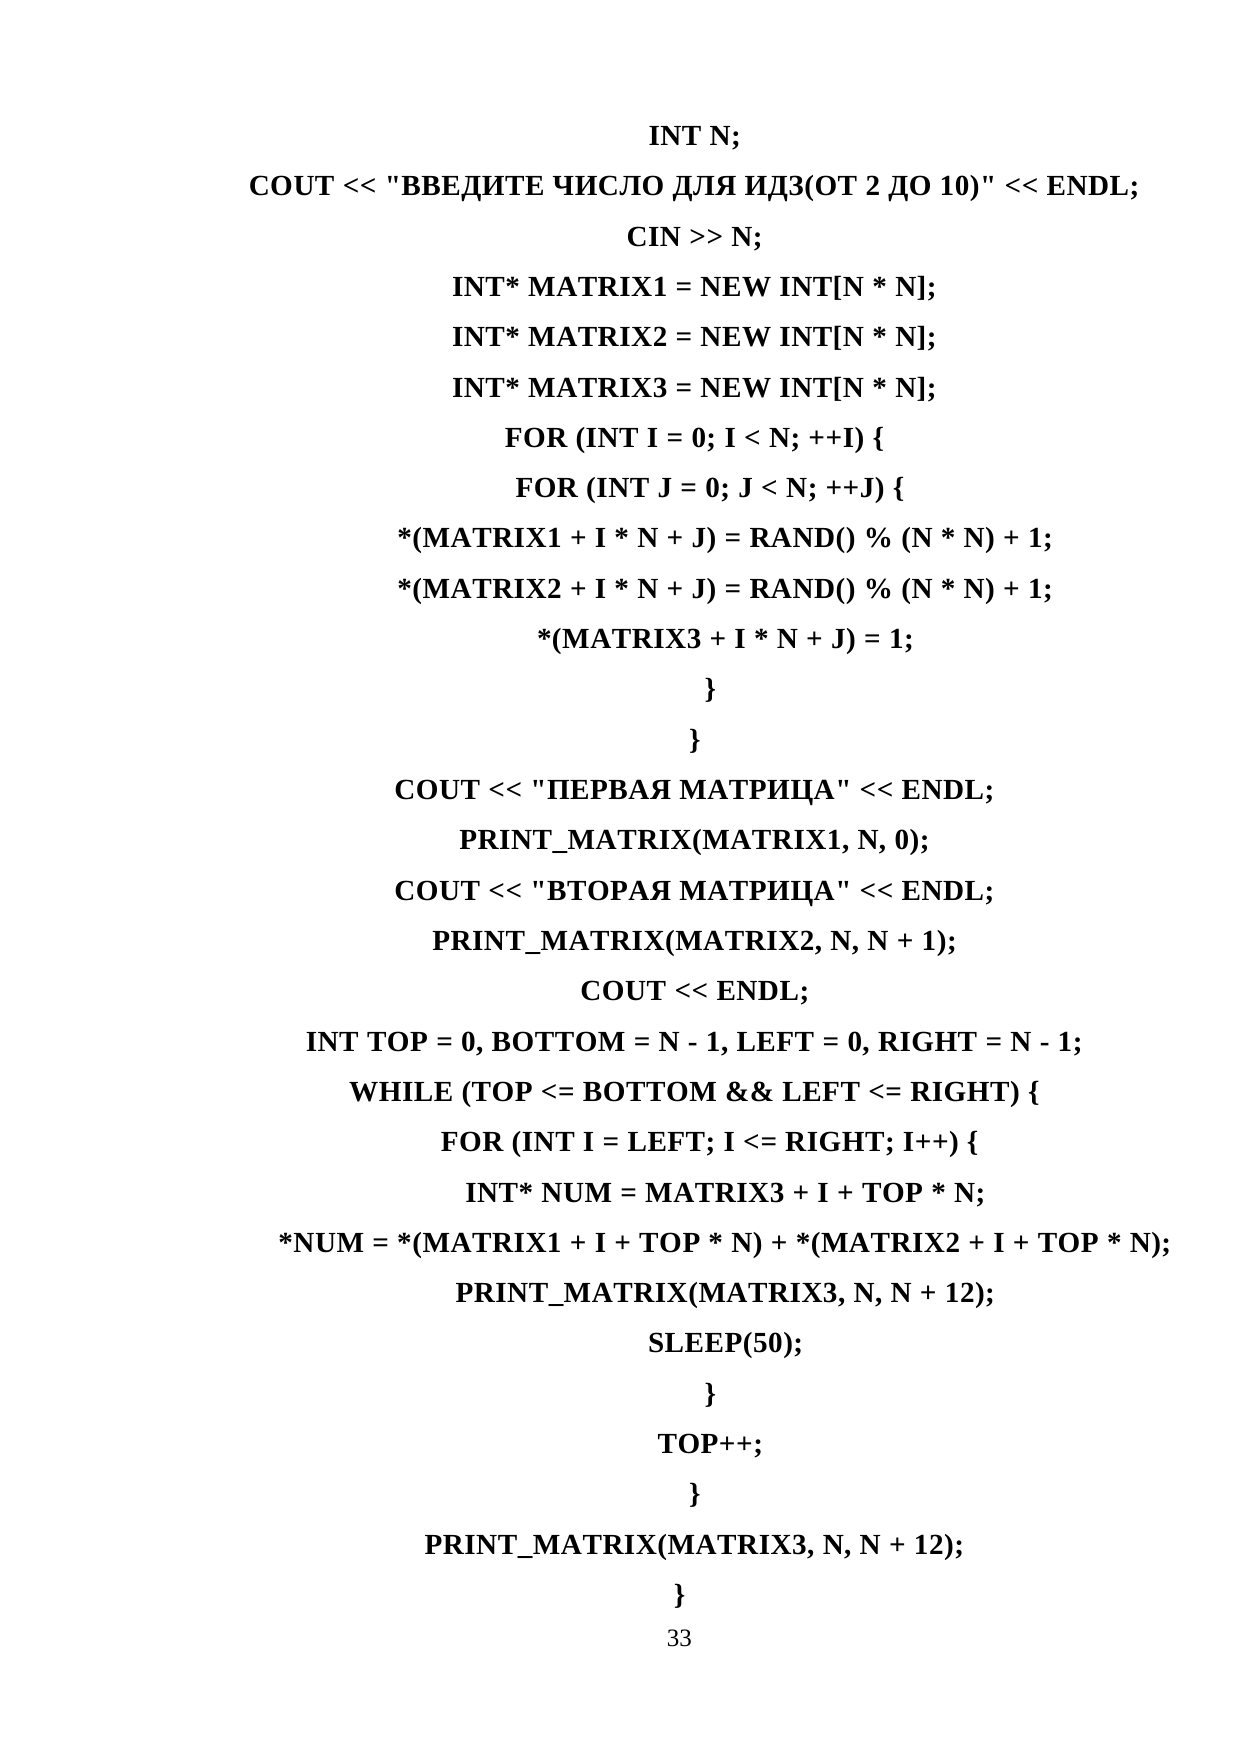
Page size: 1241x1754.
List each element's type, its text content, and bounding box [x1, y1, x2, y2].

text } [177, 1577, 1181, 1611]
text int N; [177, 118, 1181, 152]
text Sleep(50); [177, 1326, 1181, 1359]
text print_Matrix(matrix3, N, N + 12); [177, 1275, 1181, 1309]
text cout << "Вторая матрица" << endl; [177, 873, 1181, 906]
text cout << "Введите число для ИДЗ(от 2 до 10)" << endl; [177, 168, 1181, 202]
text int* matrix2 = new int[N * N]; [177, 319, 1181, 353]
text cout << "Первая матрица" << endl; [177, 772, 1181, 806]
text *num = *(matrix1 + i + top * N) + *(matrix2 + i + top * N); [177, 1225, 1181, 1258]
text top++; [177, 1426, 1181, 1460]
text *(matrix1 + i * N + j) = rand() % (N * N) + 1; [177, 521, 1181, 554]
text int* matrix1 = new int[N * N]; [177, 269, 1181, 303]
text int top = 0, bottom = N - 1, left = 0, right = N - 1; [177, 1024, 1181, 1057]
text } [177, 672, 1181, 705]
text for (int i = 0; i < N; ++i) { [177, 420, 1181, 453]
text print_Matrix(matrix2, N, N + 1); [177, 923, 1181, 957]
text } [177, 1477, 1181, 1510]
text for (int j = 0; j < N; ++j) { [177, 470, 1181, 504]
text print_Matrix(matrix1, N, 0); [177, 822, 1181, 856]
text *(matrix2 + i * N + j) = rand() % (N * N) + 1; [177, 571, 1181, 604]
text } [177, 722, 1181, 755]
text int* matrix3 = new int[N * N]; [177, 370, 1181, 403]
text *(matrix3 + i * N + j) = 1; [177, 621, 1181, 655]
text int* num = matrix3 + i + top * N; [177, 1175, 1181, 1208]
text cout << endl; [177, 973, 1181, 1007]
text } [177, 1376, 1181, 1409]
text while (top <= bottom && left <= right) { [177, 1074, 1181, 1108]
text for (int i = left; i <= right; i++) { [177, 1124, 1181, 1158]
text cin >> N; [177, 219, 1181, 252]
text print_Matrix(matrix3, N, N + 12); [177, 1527, 1181, 1560]
